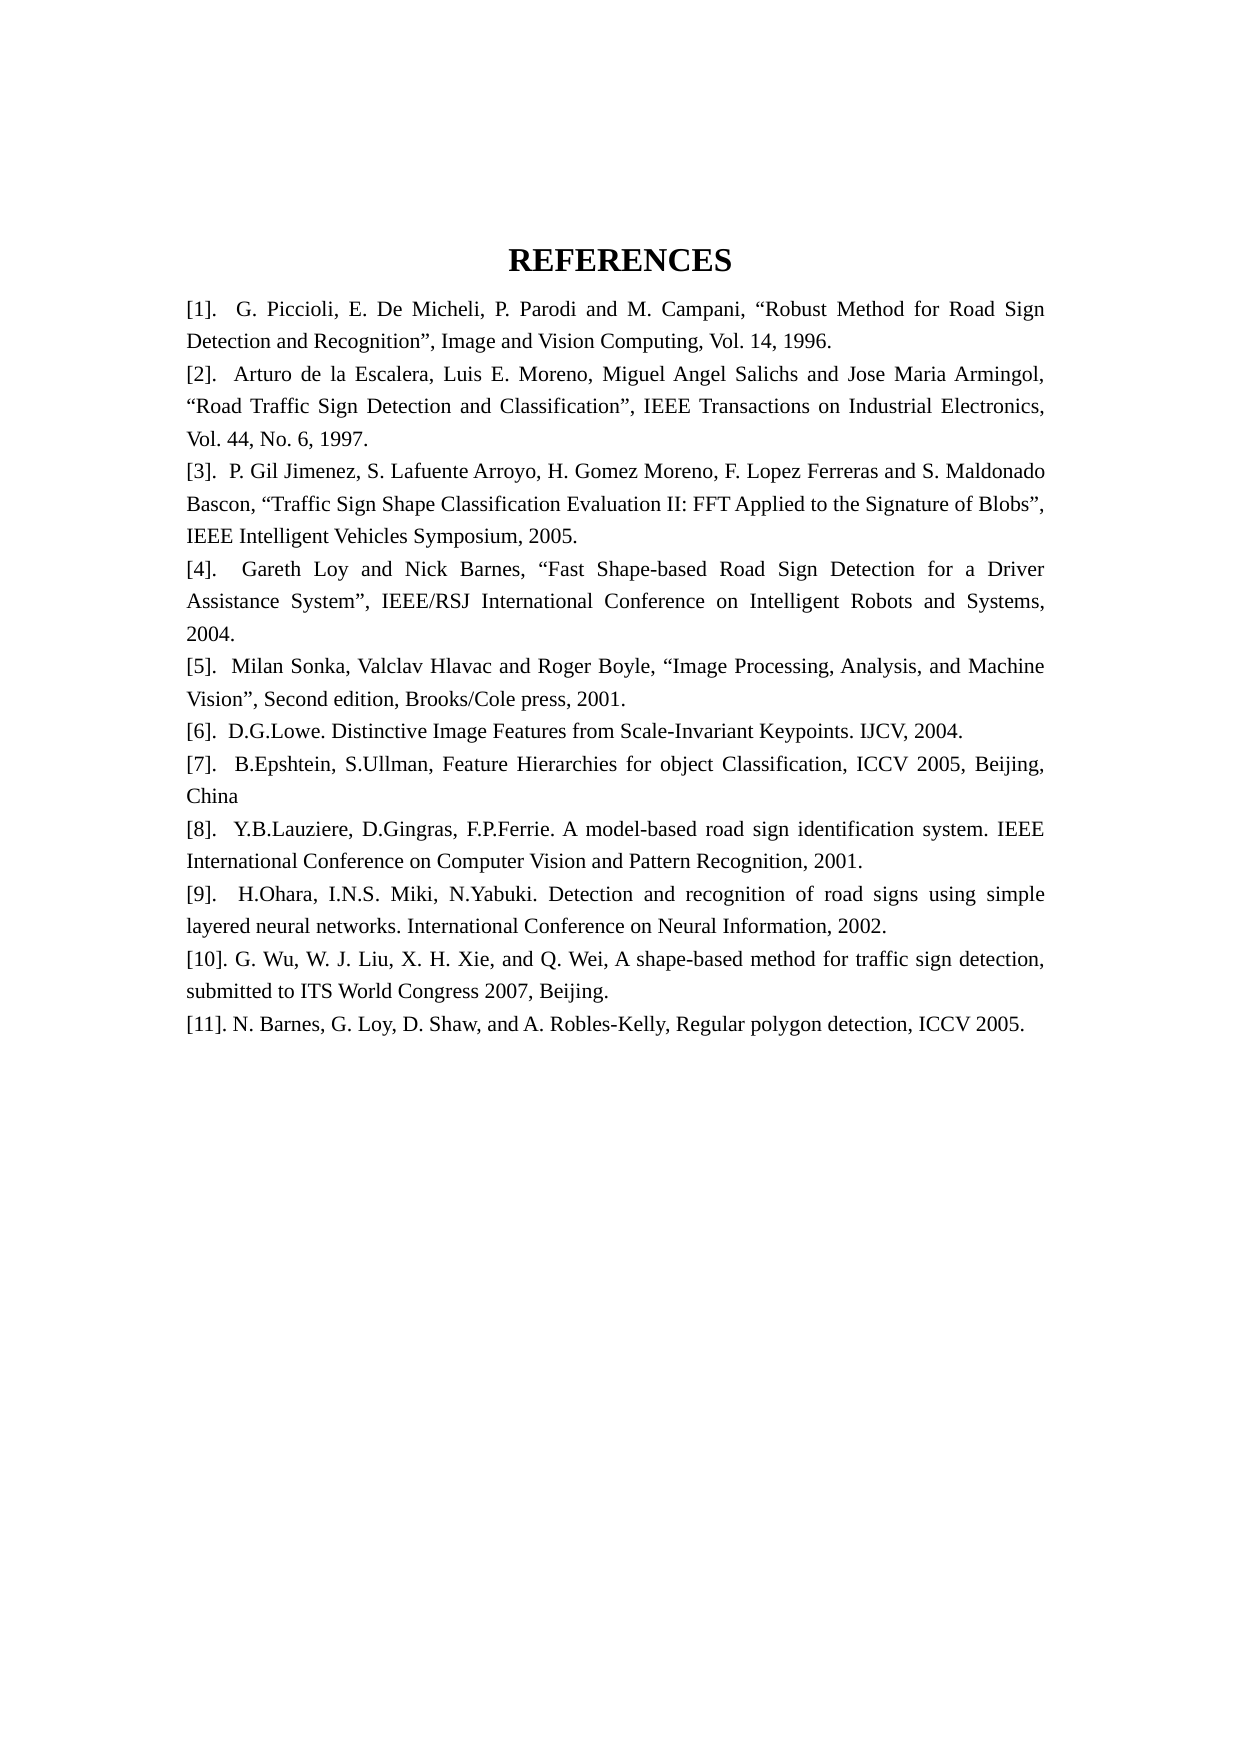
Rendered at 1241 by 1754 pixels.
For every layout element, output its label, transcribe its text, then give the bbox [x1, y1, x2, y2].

text [4]. Gareth Loy and Nick Barnes, “Fast Shape-based Road Sign Detection for a Driver Assistance System”, IEEE/RSJ International Conference on Intelligent Robots and Systems, 2004. [186, 552, 1046, 649]
text [2]. Arturo de la Escalera, Luis E. Moreno, Miguel Angel Salichs and Jose Maria Armingol, “Road Traffic Sign Detection and Classification”, IEEE Transactions on Industrial Electronics, Vol. 44, No. 6, 1997. [186, 357, 1046, 454]
text [3]. P. Gil Jimenez, S. Lafuente Arroyo, H. Gomez Moreno, F. Lopez Ferreras and S. Maldonado Bascon, “Traffic Sign Shape Classification Evaluation II: FFT Applied to the Signature of Blobs”, IEEE Intelligent Vehicles Symposium, 2005. [186, 454, 1046, 552]
text [6]. D.G.Lowe. Distinctive Image Features from Scale-Invariant Keypoints. IJCV, 2004. [186, 714, 1046, 747]
text [10]. G. Wu, W. J. Liu, X. H. Xie, and Q. Wei, A shape-based method for traffic sign detection, submitted to ITS World Congress 2007, Beijing. [186, 942, 1046, 1007]
text [9]. H.Ohara, I.N.S. Miki, N.Yabuki. Detection and recognition of road signs using simple layered neural networks. International Conference on Neural Information, 2002. [186, 877, 1046, 942]
text [11]. N. Barnes, G. Loy, D. Shaw, and A. Robles-Kelly, Regular polygon detection, ICCV 2005. [186, 1007, 1046, 1039]
text [1]. G. Piccioli, E. De Micheli, P. Parodi and M. Campani, “Robust Method for Road Sign Detection and Recognition”, Image and Vision Computing, Vol. 14, 1996. [186, 292, 1046, 357]
text [5]. Milan Sonka, Valclav Hlavac and Roger Boyle, “Image Processing, Analysis, and Machine Vision”, Second edition, Brooks/Cole press, 2001. [186, 649, 1046, 714]
text REFERENCES [187, 227, 1053, 292]
text [7]. B.Epshtein, S.Ullman, Feature Hierarchies for object Classification, ICCV 2005, Beijing, China [186, 747, 1046, 812]
text [8]. Y.B.Lauziere, D.Gingras, F.P.Ferrie. A model-based road sign identification system. IEEE International Conference on Computer Vision and Pattern Recognition, 2001. [186, 812, 1046, 877]
